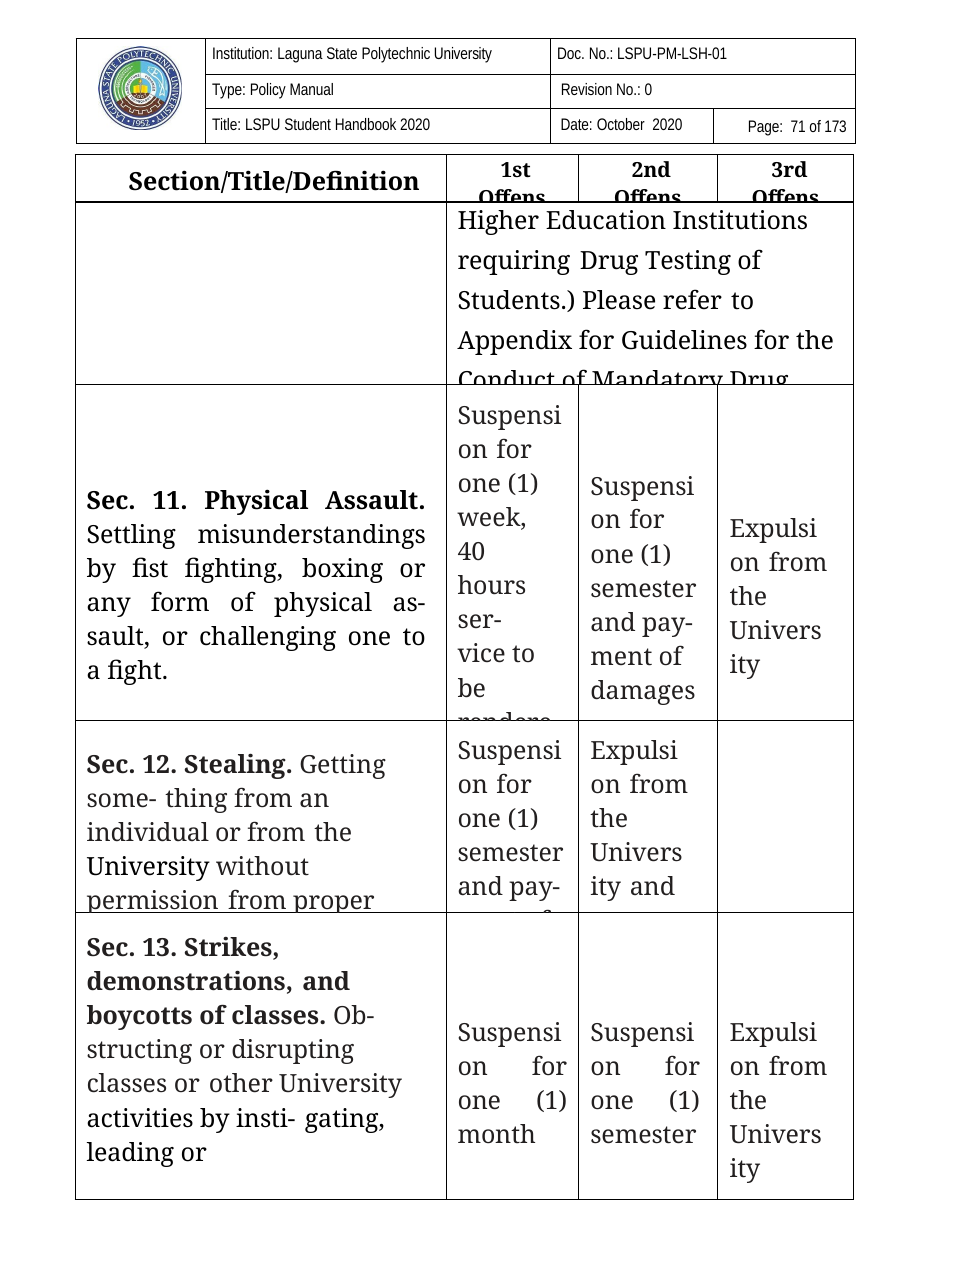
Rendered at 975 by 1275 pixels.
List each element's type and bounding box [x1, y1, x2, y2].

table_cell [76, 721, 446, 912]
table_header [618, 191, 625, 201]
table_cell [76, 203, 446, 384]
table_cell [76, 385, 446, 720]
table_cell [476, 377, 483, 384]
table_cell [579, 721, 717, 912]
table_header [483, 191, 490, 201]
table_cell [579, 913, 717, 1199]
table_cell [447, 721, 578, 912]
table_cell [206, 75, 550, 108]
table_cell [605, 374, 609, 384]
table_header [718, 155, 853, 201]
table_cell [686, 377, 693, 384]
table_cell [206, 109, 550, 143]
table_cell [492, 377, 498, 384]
picture [98, 46, 182, 130]
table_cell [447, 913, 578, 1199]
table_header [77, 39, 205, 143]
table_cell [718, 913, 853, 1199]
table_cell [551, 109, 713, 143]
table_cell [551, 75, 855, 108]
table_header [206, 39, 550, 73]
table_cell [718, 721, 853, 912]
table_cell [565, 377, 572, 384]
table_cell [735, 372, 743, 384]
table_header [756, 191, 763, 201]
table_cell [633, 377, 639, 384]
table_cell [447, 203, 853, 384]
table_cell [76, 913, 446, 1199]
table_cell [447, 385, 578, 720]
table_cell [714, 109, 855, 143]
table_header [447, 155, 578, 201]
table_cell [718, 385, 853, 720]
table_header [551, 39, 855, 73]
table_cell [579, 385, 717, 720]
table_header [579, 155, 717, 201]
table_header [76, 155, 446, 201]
